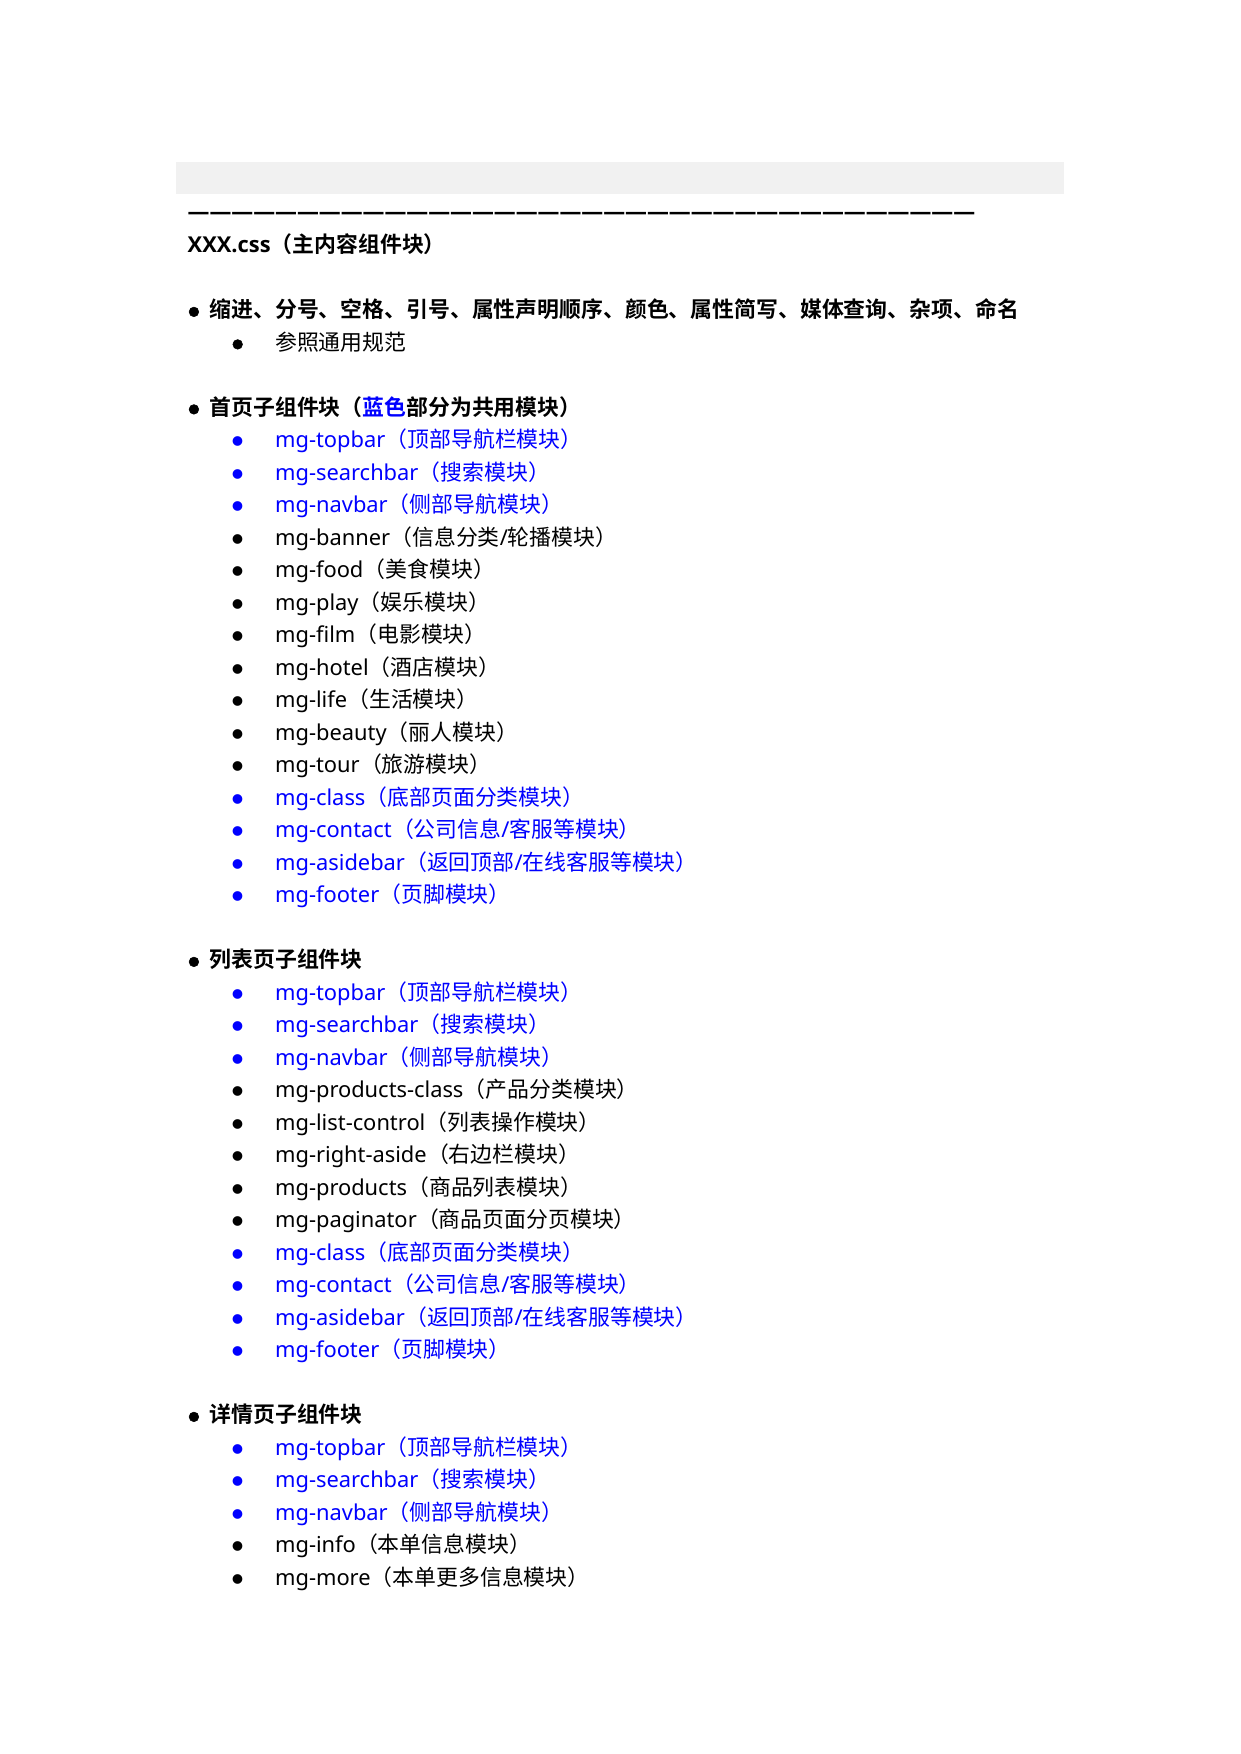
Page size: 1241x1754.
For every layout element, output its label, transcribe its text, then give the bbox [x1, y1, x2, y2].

list mg-tour（旅游模块） [231, 747, 1053, 779]
list mg-banner（信息分类/轮播模块） [231, 519, 1053, 552]
list XXX.css（主内容组件块） [187, 227, 1053, 259]
list mg-class（底部页面分类模块） [231, 779, 1053, 812]
list mg-contact（公司信息/客服等模块） [231, 1267, 1053, 1299]
list mg-searchbar（搜索模块） [231, 454, 1053, 487]
list mg-searchbar（搜索模块） [231, 1007, 1053, 1039]
list mg-life（生活模块） [231, 682, 1053, 714]
list mg-footer（页脚模块） [231, 1332, 1053, 1364]
list mg-info（本单信息模块） [231, 1527, 1053, 1559]
list mg-hotel（酒店模块） [231, 649, 1053, 682]
list 首页子组件块（蓝色部分为共用模块） [187, 389, 1053, 422]
list mg-navbar（侧部导航模块） [231, 1494, 1053, 1527]
list mg-food（美食模块） [231, 552, 1053, 584]
list mg-products-class（产品分类模块） [231, 1072, 1053, 1104]
list mg-searchbar（搜索模块） [231, 1462, 1053, 1494]
list mg-products（商品列表模块） [231, 1169, 1053, 1202]
list mg-topbar（顶部导航栏模块） [231, 1429, 1053, 1462]
text ———————————————————————————————————— [187, 194, 1053, 227]
list mg-footer（页脚模块） [231, 877, 1053, 909]
list mg-list-control（列表操作模块） [231, 1104, 1053, 1137]
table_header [176, 162, 1064, 194]
list mg-navbar（侧部导航模块） [231, 1039, 1053, 1072]
list 详情页子组件块 [187, 1397, 1053, 1429]
list mg-navbar（侧部导航模块） [231, 487, 1053, 519]
list mg-right-aside（右边栏模块） [231, 1137, 1053, 1169]
list 缩进、分号、空格、引号、属性声明顺序、颜色、属性简写、媒体查询、杂项、命名 [187, 292, 1053, 324]
list mg-class（底部页面分类模块） [231, 1234, 1053, 1267]
list mg-contact（公司信息/客服等模块） [231, 812, 1053, 844]
list mg-topbar（顶部导航栏模块） [231, 422, 1053, 454]
list mg-topbar（顶部导航栏模块） [231, 974, 1053, 1007]
list mg-more（本单更多信息模块） [231, 1559, 1053, 1592]
list mg-asidebar（返回顶部/在线客服等模块） [231, 844, 1053, 877]
list mg-play（娱乐模块） [231, 584, 1053, 617]
list mg-asidebar（返回顶部/在线客服等模块） [231, 1299, 1053, 1332]
list 列表页子组件块 [187, 942, 1053, 974]
list mg-paginator（商品页面分页模块） [231, 1202, 1053, 1234]
list mg-beauty（丽人模块） [231, 714, 1053, 747]
list mg-film（电影模块） [231, 617, 1053, 649]
list 参照通用规范 [231, 324, 1053, 357]
